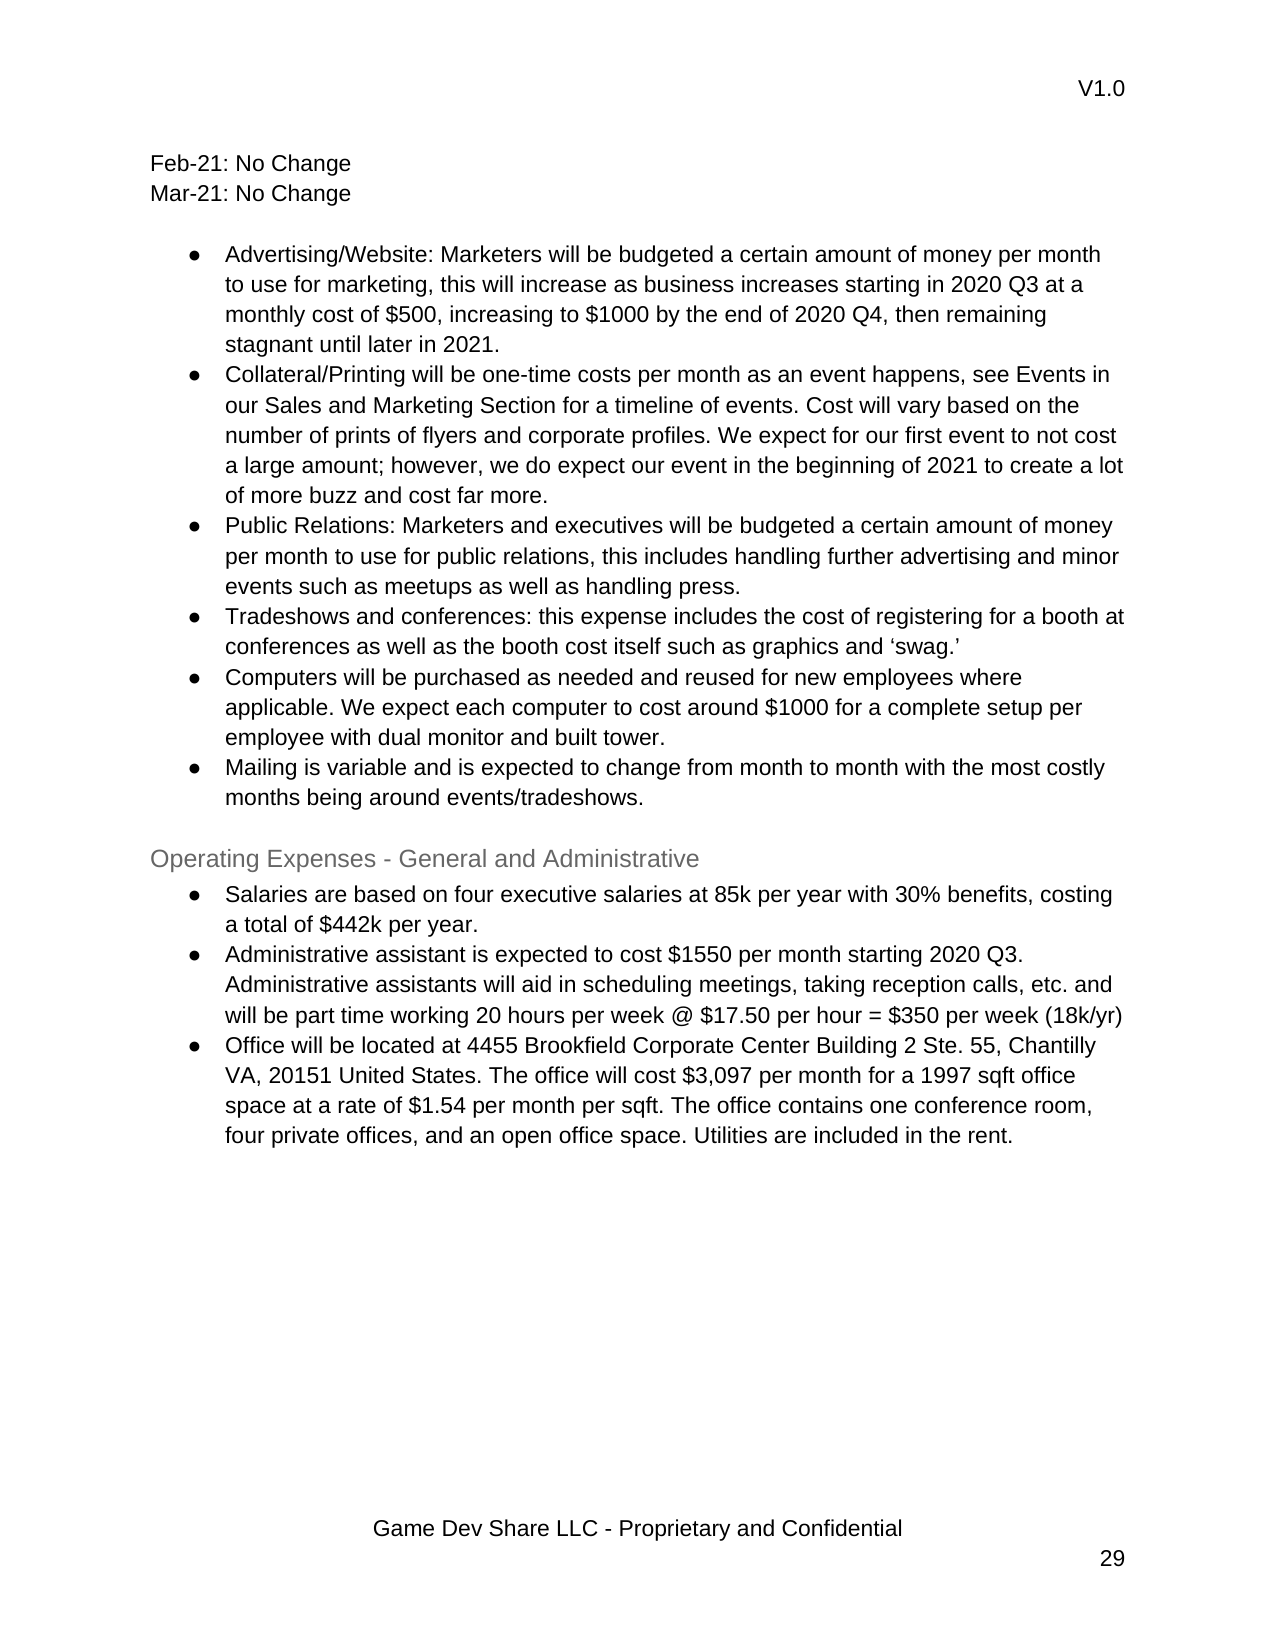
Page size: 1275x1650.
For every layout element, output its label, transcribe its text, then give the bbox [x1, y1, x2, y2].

list Salaries are based on four executive salaries at 85k per year with 30% benefits, costing a total of $442k per year. [187, 881, 1125, 937]
text Mar-21: No Change [150, 180, 1125, 207]
list Advertising/Website: Marketers will be budgeted a certain amount of money per month to use for marketing, this will increase as business increases starting in 2020 Q3 at a monthly cost of $500, increasing to $1000 by the end of 2020 Q4, then remaining stagnant until later in 2021. [187, 241, 1125, 358]
list Tradeshows and conferences: this expense includes the cost of registering for a booth at conferences as well as the booth cost itself such as graphics and ‘swag.’ [187, 603, 1125, 660]
list Office will be located at 4455 Brookfield Corporate Center Building 2 Ste. 55, Chantilly VA, 20151 United States. The office will cost $3,097 per month for a 1997 sqft office space at a rate of $1.54 per month per sqft. The office contains one conference room, four private offices, and an open office space. Utilities are included in the rent. [187, 1032, 1125, 1149]
list Computers will be purchased as needed and reused for new employees where applicable. We expect each computer to cost around $1000 for a complete setup per employee with dual monitor and built tower. [187, 663, 1125, 750]
list Public Relations: Marketers and executives will be budgeted a certain amount of money per month to use for public relations, this includes handling further advertising and minor events such as meetups as well as handling press. [187, 512, 1125, 599]
list Collateral/Printing will be one-time costs per month as an event happens, see Events in our Sales and Marketing Section for a timeline of events. Cost will vary based on the number of prints of flyers and corporate profiles. We expect for our first event to not cost a large amount; however, we do expect our event in the beginning of 2021 to create a lot of more buzz and cost far more. [187, 361, 1125, 509]
list Mailing is variable and is expected to change from month to month with the most costly months being around events/tradeshows. [187, 754, 1125, 811]
text Feb-21: No Change [150, 150, 1125, 176]
list Administrative assistant is expected to cost $1550 per month starting 2020 Q3. Administrative assistants will aid in scheduling meetings, taking reception calls, etc. and will be part time working 20 hours per week @ $17.50 per hour = $350 per week (18k/yr) [187, 941, 1125, 1028]
subtitle Operating Expenses - General and Administrative [150, 844, 1125, 872]
